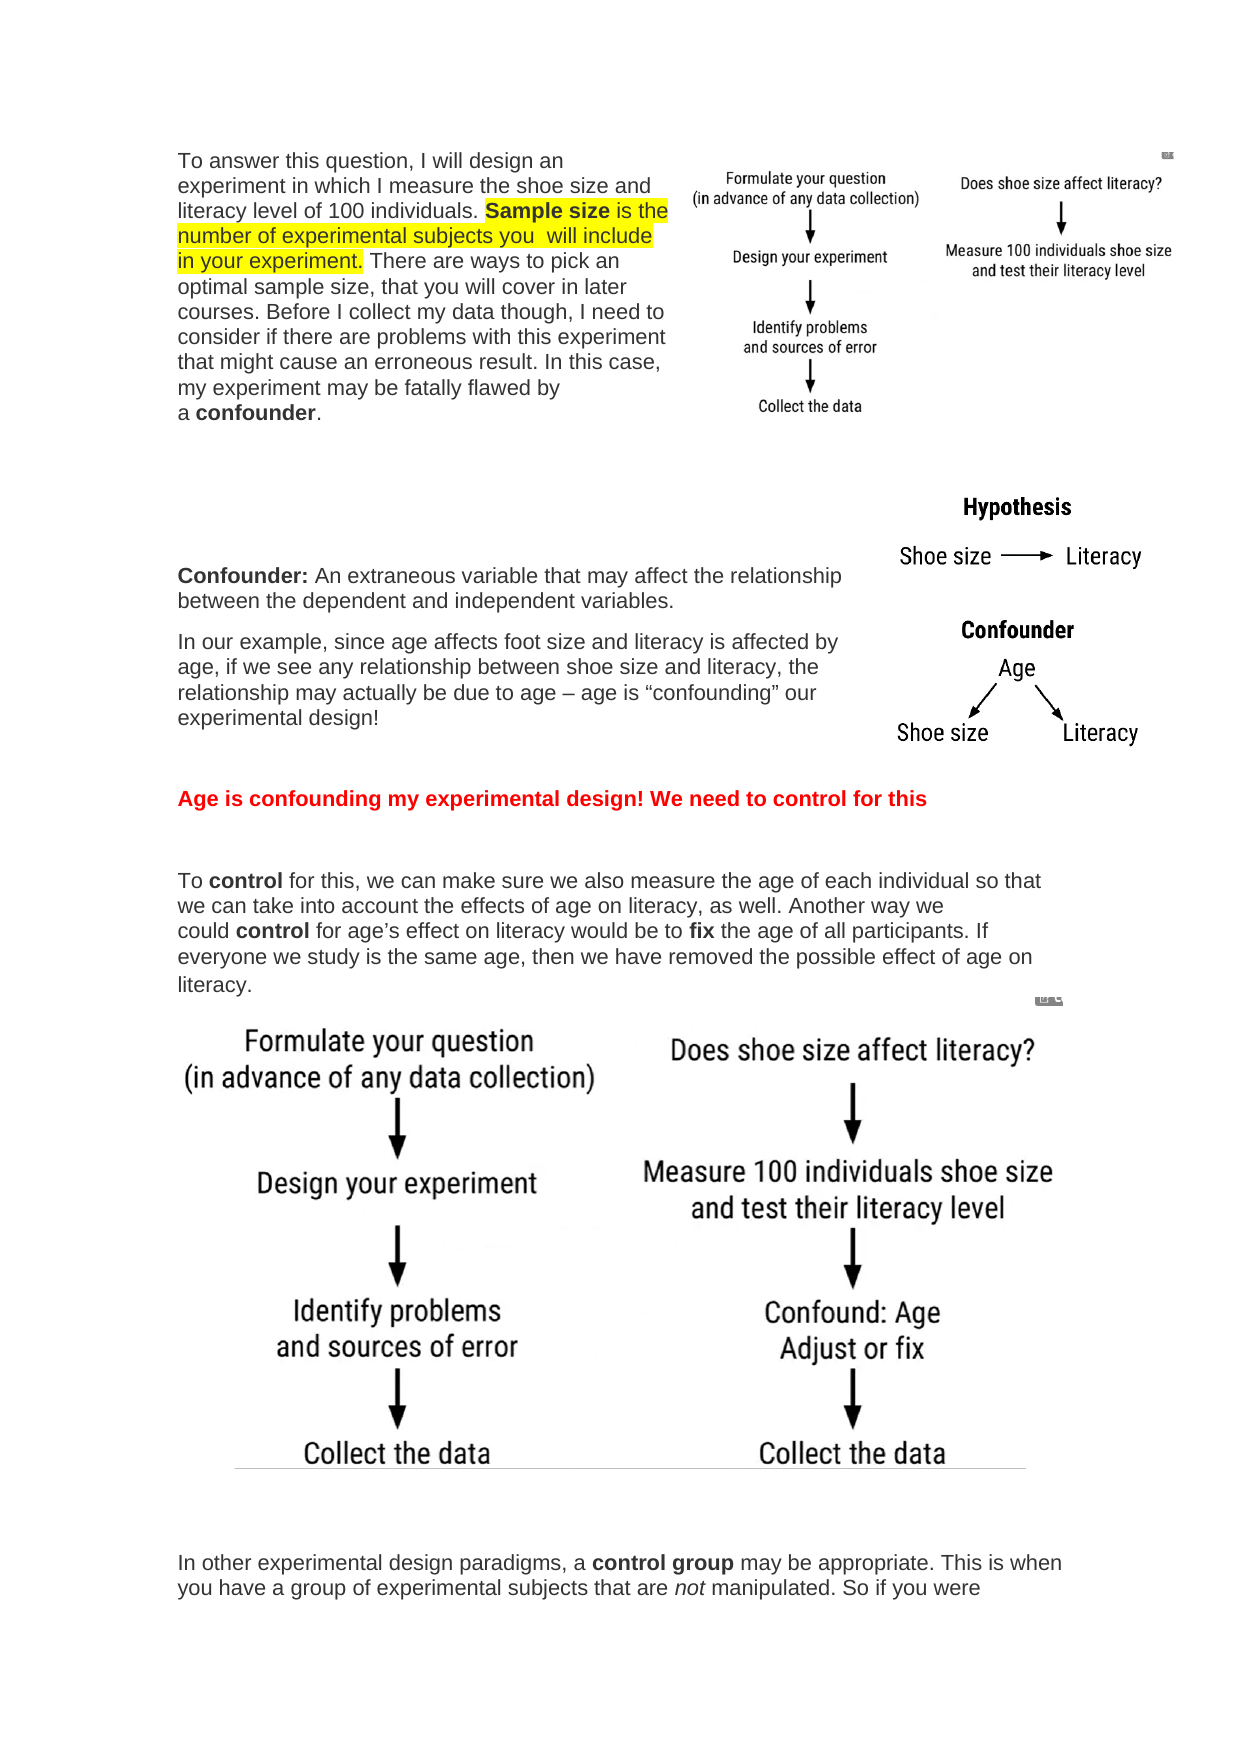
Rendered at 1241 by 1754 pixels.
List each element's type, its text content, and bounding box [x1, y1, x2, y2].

text To answer this question, I will design an experiment in which I measure the shoe size and literacy level of 100 individuals. Sample size is the number of experimental subjects you will include in your experiment. There are ways to pick an optimal sample size, that you will cover in later courses. Before I collect my data though, I need to consider if there are problems with this experiment that might cause an erroneous result. In this case, my experiment may be fatally flawed by a confounder. [177, 148, 1063, 425]
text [177, 1550, 1063, 1600]
text To control for this, we can make sure we also measure the age of each individual so that we can take into account the effects of age on literacy, as well. Another way we could control for age’s effect on literacy would be to fix the age of all participants. If everyone we study is the same age, then we have removed the possible effect of age on literacy. [177, 868, 1063, 997]
text Age is confounding my experimental design! We need to control for this [177, 786, 1063, 812]
text Confounder: An extraneous variable that may affect the relationship between the dependent and independent variables. [177, 563, 866, 613]
picture [689, 152, 1174, 413]
text In our example, since age affects foot size and literacy is affected by age, if we see any relationship between shoe size and literacy, the relationship may actually be due to age – age is “confounding” our experimental design! [177, 629, 866, 730]
picture [177, 997, 1063, 1469]
picture [866, 481, 1142, 753]
